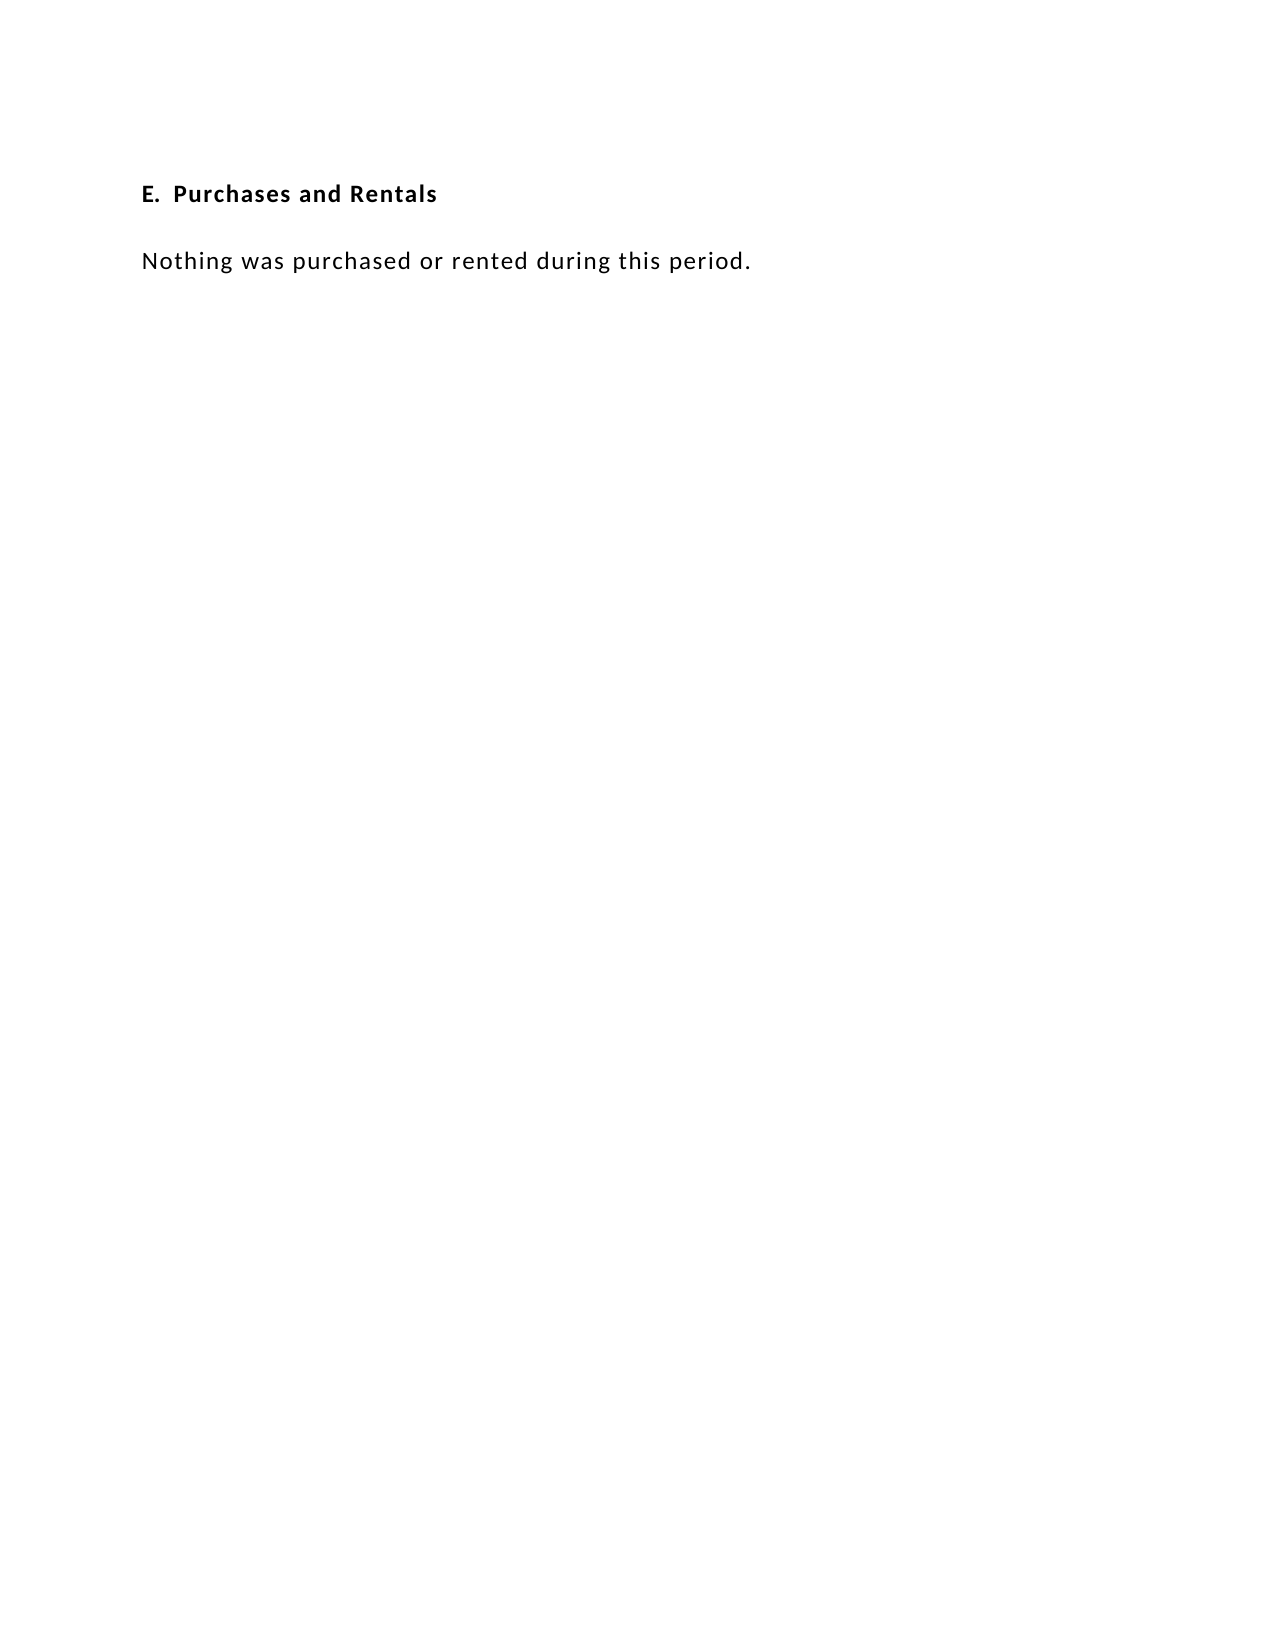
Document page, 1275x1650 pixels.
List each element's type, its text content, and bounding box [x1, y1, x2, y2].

text Nothing was purchased or rented during this period. [142, 245, 1185, 276]
text E. Purchases and Rentals [142, 178, 1185, 208]
